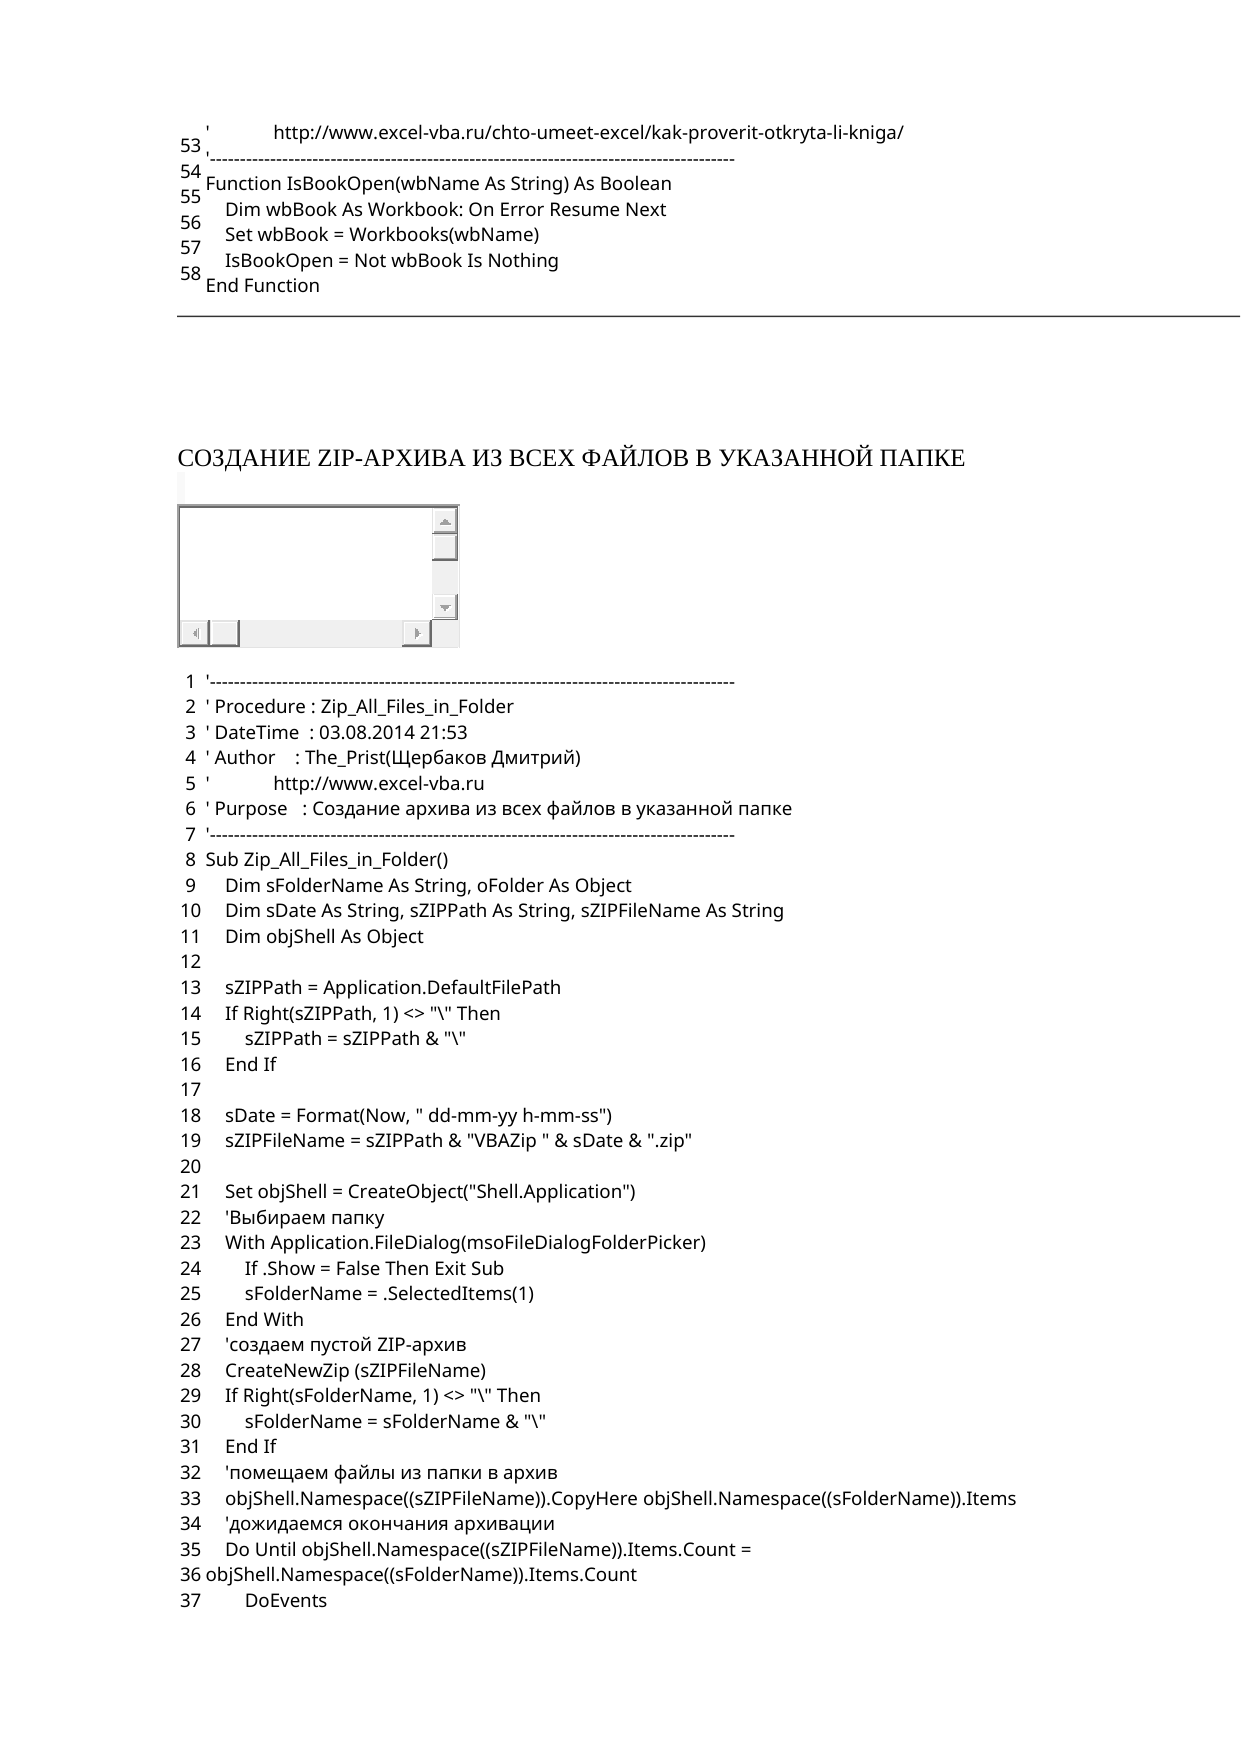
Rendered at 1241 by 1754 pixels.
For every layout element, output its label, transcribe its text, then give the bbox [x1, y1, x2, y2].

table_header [177, 118, 204, 300]
text СОЗДАНИЕ ZIP-АРХИВА ИЗ ВСЕХ ФАЙЛОВ В УКАЗАННОЙ ПАПКЕ [177, 411, 1152, 504]
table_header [204, 667, 1152, 1614]
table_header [204, 118, 1152, 300]
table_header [177, 667, 204, 1614]
